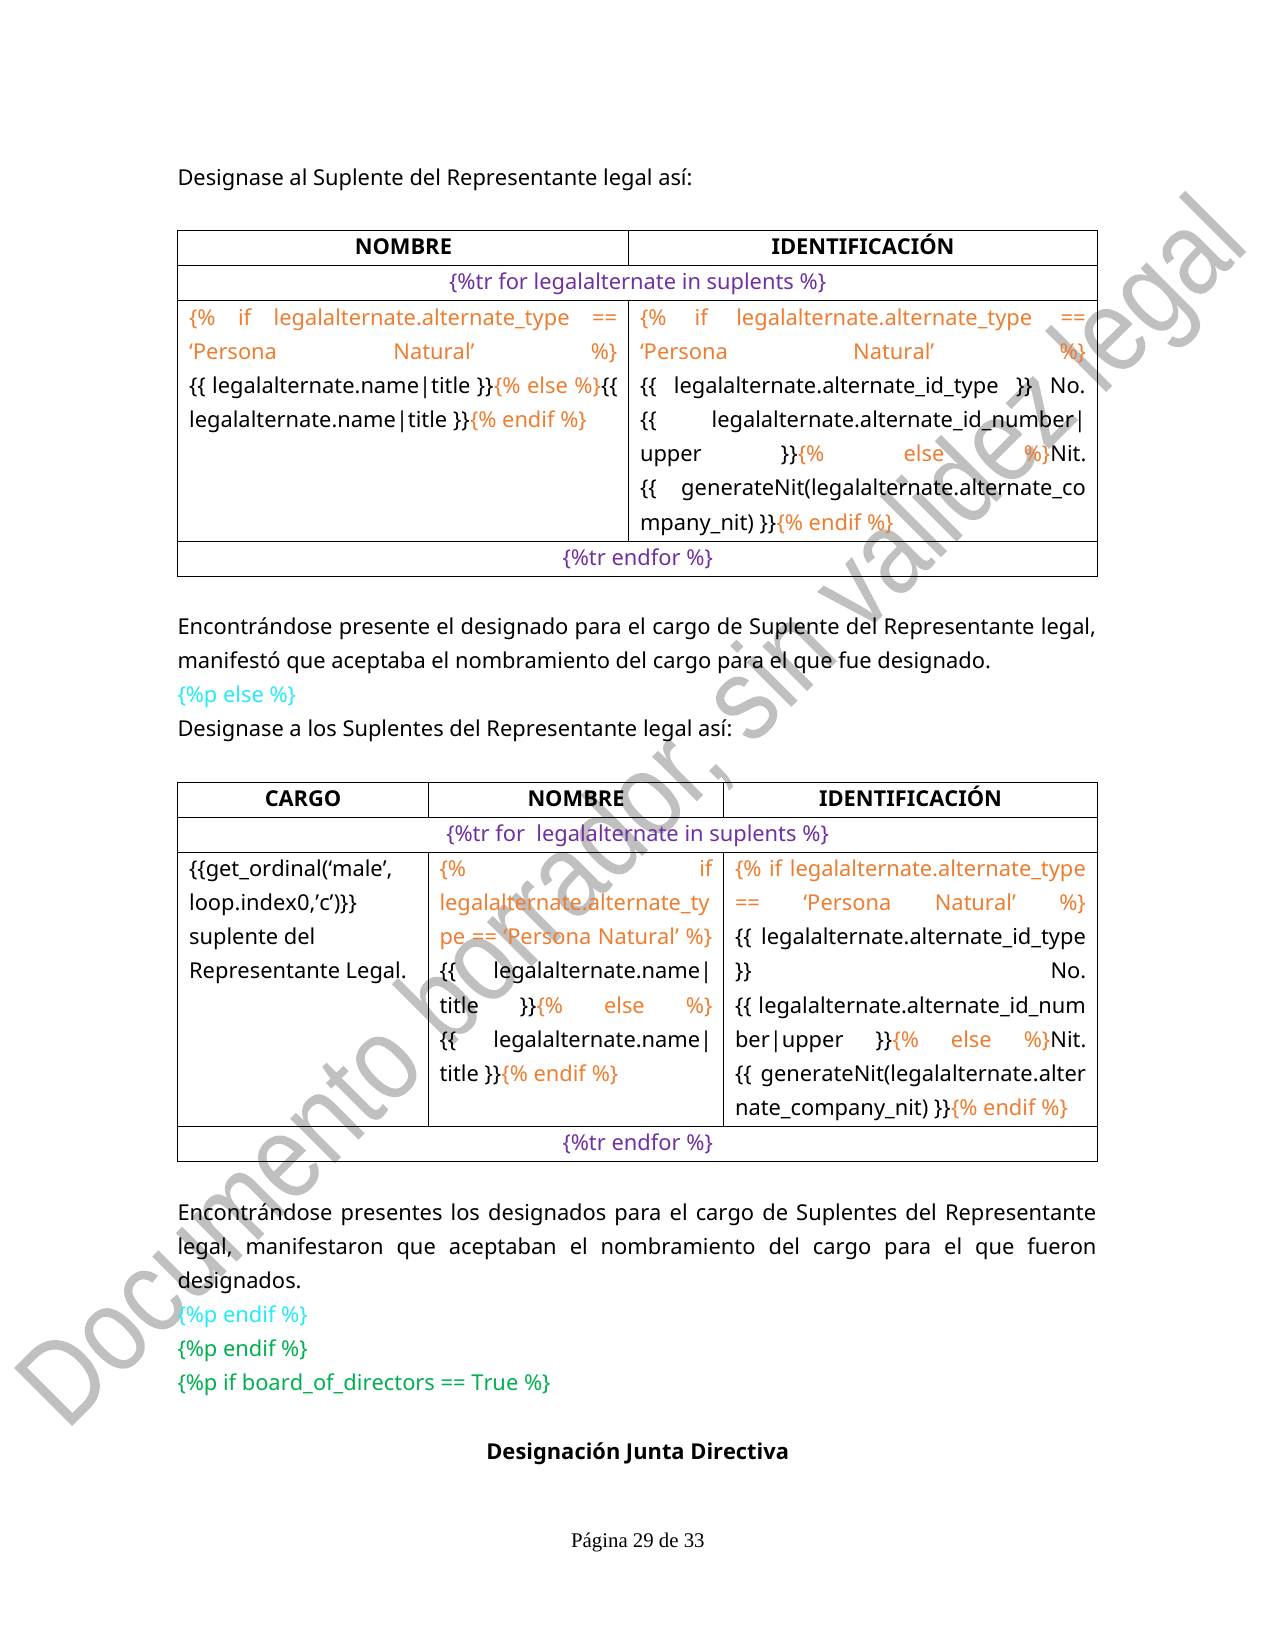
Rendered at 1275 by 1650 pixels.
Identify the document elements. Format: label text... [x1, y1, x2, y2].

text Encontrándose presente el designado para el cargo de Suplente del Representante legal, manifestó que aceptaba el nombramiento del cargo para el que fue designado. [177, 611, 1098, 675]
table_header NOMBRE [178, 231, 628, 265]
table_cell {% if legalalternate.alternate_type == ‘Persona Natural’ %}{{ legalalternate.name|title }}{% else %}{{ legalalternate.name|title }}{% endif %} [178, 301, 628, 541]
text {%p endif %} [177, 1333, 1098, 1363]
text Encontrándose presentes los designados para el cargo de Suplentes del Representante legal, manifestaron que aceptaban el nombramiento del cargo para el que fueron designados. [177, 1196, 1098, 1294]
table_header IDENTIFICACIÓN [629, 231, 1097, 265]
text {%p else %} [177, 679, 1098, 709]
table_cell {%tr for legalalternate in suplents %} [178, 266, 1097, 300]
table_cell {% if legalalternate.alternate_type == ‘Persona Natural’ %}{{ legalalternate.alternate_id_type }} No. {{ legalalternate.alternate_id_number|upper }}{% else %}Nit. {{ generateNit(legalalternate.alternate_company_nit) }}{% endif %} [724, 853, 1097, 1126]
table_cell {%tr endfor %} [178, 542, 1097, 576]
text Designación Junta Directiva [177, 1436, 1098, 1465]
table_cell {{get_ordinal(‘male’, loop.index0,’c’)}} suplente del Representante Legal. [178, 853, 428, 1126]
table_cell {%tr endfor %} [178, 1127, 1097, 1161]
table_cell {% if legalalternate.alternate_type == ‘Persona Natural’ %}{{ legalalternate.alternate_id_type }} No. {{ legalalternate.alternate_id_number|upper }}{% else %}Nit. {{ generateNit(legalalternate.alternate_company_nit) }}{% endif %} [629, 301, 1097, 541]
text Designase a los Suplentes del Representante legal así: [177, 713, 1098, 743]
text Designase al Suplente del Representante legal así: [177, 162, 1098, 192]
text {%p endif %} [177, 1299, 1098, 1329]
table_header NOMBRE [429, 783, 723, 817]
text {%p if board_of_directors == True %} [177, 1367, 1098, 1397]
table_cell {%tr for legalalternate in suplents %} [178, 818, 1097, 852]
table_cell {% if legalalternate.alternate_type == ‘Persona Natural’ %}{{ legalalternate.name|title }}{% else %}{{ legalalternate.name|title }}{% endif %} [429, 853, 723, 1126]
table_header IDENTIFICACIÓN [724, 783, 1097, 817]
table_header CARGO [178, 783, 428, 817]
